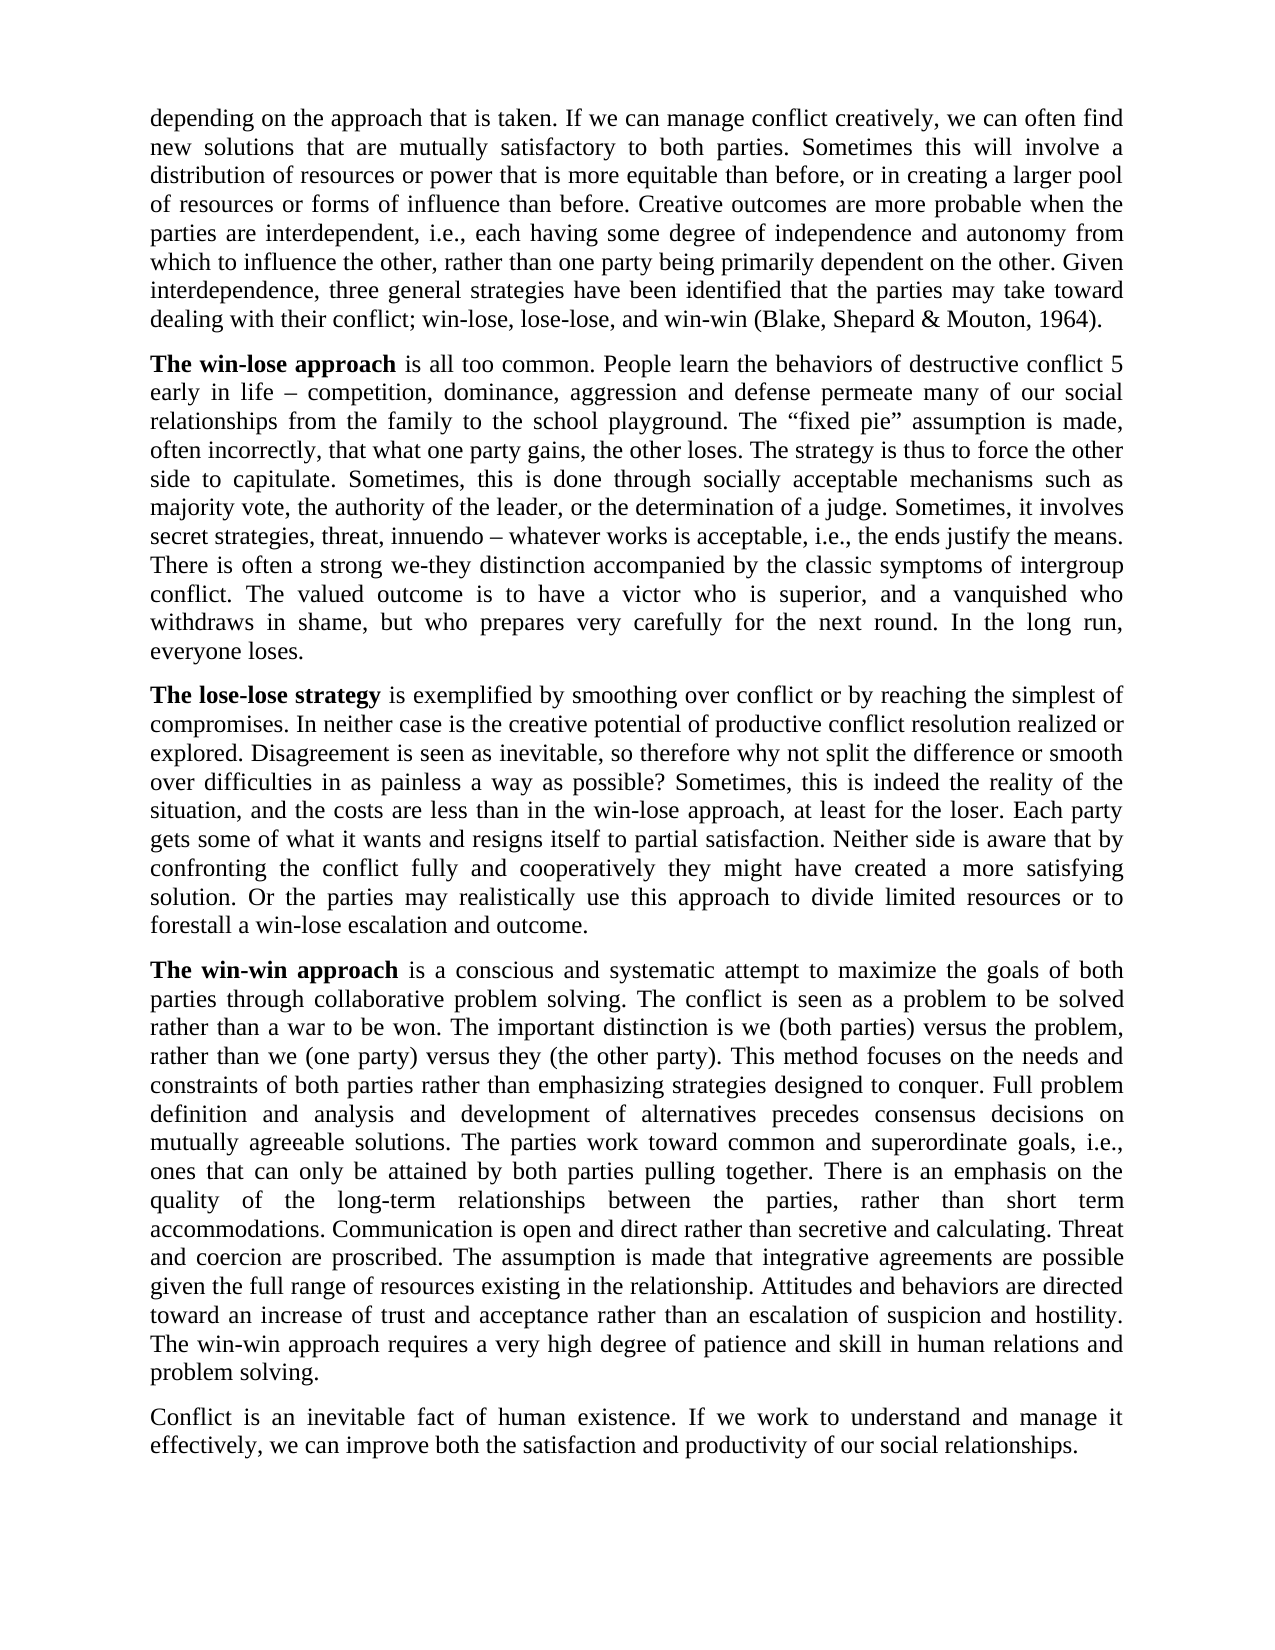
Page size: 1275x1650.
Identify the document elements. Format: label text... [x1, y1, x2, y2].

text The win-lose approach is all too common. People learn the behaviors of destructive conflict 5 early in life – competition, dominance, aggression and defense permeate many of our social relationships from the family to the school playground. The “fixed pie” assumption is made, often incorrectly, that what one party gains, the other loses. The strategy is thus to force the other side to capitulate. Sometimes, this is done through socially acceptable mechanisms such as majority vote, the authority of the leader, or the determination of a judge. Sometimes, it involves secret strategies, threat, innuendo – whatever works is acceptable, i.e., the ends justify the means. There is often a strong we-they distinction accompanied by the classic symptoms of intergroup conflict. The valued outcome is to have a victor who is superior, and a vanquished who withdraws in shame, but who prepares very carefully for the next round. In the long run, everyone loses. [150, 349, 1125, 665]
text Conflict is an inevitable fact of human existence. If we work to understand and manage it effectively, we can improve both the satisfaction and productivity of our social relationships. [150, 1402, 1125, 1459]
text The win-win approach is a conscious and systematic attempt to maximize the goals of both parties through collaborative problem solving. The conflict is seen as a problem to be solved rather than a war to be won. The important distinction is we (both parties) versus the problem, rather than we (one party) versus they (the other party). This method focuses on the needs and constraints of both parties rather than emphasizing strategies designed to conquer. Full problem definition and analysis and development of alternatives precedes consensus decisions on mutually agreeable solutions. The parties work toward common and superordinate goals, i.e., ones that can only be attained by both parties pulling together. There is an emphasis on the quality of the long-term relationships between the parties, rather than short term accommodations. Communication is open and direct rather than secretive and calculating. Threat and coercion are proscribed. The assumption is made that integrative agreements are possible given the full range of resources existing in the relationship. Attitudes and behaviors are directed toward an increase of trust and acceptance rather than an escalation of suspicion and hostility. The win-win approach requires a very high degree of patience and skill in human relations and problem solving. [150, 955, 1125, 1386]
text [150, 103, 1125, 333]
text The lose-lose strategy is exemplified by smoothing over conflict or by reaching the simplest of compromises. In neither case is the creative potential of productive conflict resolution realized or explored. Disagreement is seen as inevitable, so therefore why not split the difference or smooth over difficulties in as painless a way as possible? Sometimes, this is indeed the reality of the situation, and the costs are less than in the win-lose approach, at least for the loser. Each party gets some of what it wants and resigns itself to partial satisfaction. Neither side is aware that by confronting the conflict fully and cooperatively they might have created a more satisfying solution. Or the parties may realistically use this approach to divide limited resources or to forestall a win-lose escalation and outcome. [150, 681, 1125, 939]
